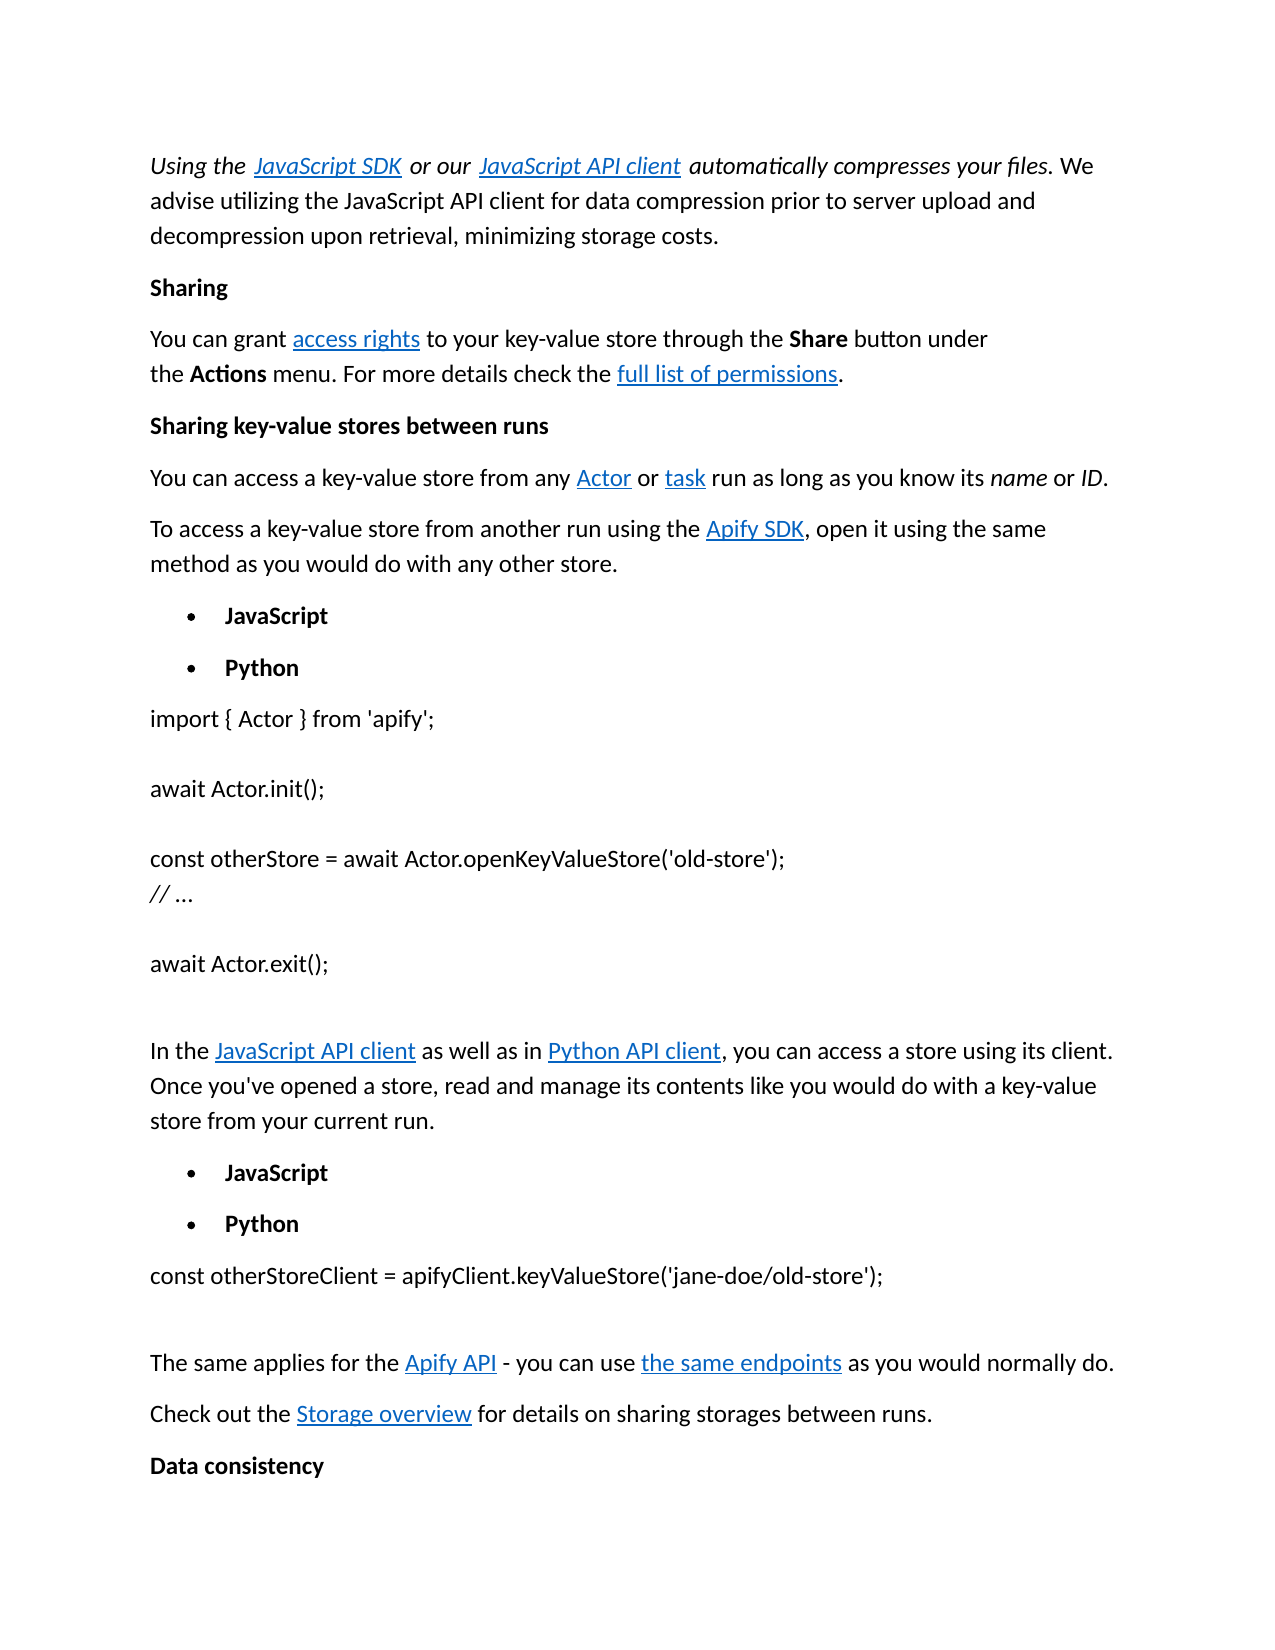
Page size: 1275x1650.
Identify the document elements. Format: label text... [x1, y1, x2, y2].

text const otherStoreClient = apifyClient.keyValueStore('jane-doe/old-store'); [150, 1260, 1125, 1326]
text In the JavaScript API client as well as in Python API client, you can access a store using its client. Once you've opened a store, read and manage its contents like you would do with a key-value store from your current run. [150, 1035, 1125, 1136]
list JavaScript [187, 1157, 1125, 1187]
text Data consistency​ [150, 1450, 1125, 1481]
text Sharing​ [150, 272, 1125, 302]
text Check out the Storage overview for details on sharing storages between runs. [150, 1398, 1125, 1429]
text To access a key-value store from another run using the Apify SDK, open it using the same method as you would do with any other store. [150, 513, 1125, 579]
text Sharing key-value stores between runs​ [150, 410, 1125, 441]
text You can grant access rights to your key-value store through the Share button under the Actions menu. For more details check the full list of permissions. [150, 323, 1125, 389]
text The same applies for the Apify API - you can use the same endpoints as you would normally do. [150, 1347, 1125, 1377]
list JavaScript [187, 600, 1125, 631]
text You can access a key-value store from any Actor or task run as long as you know its name or ID. [150, 462, 1125, 492]
list Python [187, 652, 1125, 682]
text Using the JavaScript SDK or our JavaScript API client automatically compresses your files. We advise utilizing the JavaScript API client for data compression prior to server upload and decompression upon retrieval, minimizing storage costs. [150, 150, 1125, 251]
text import { Actor } from 'apify'; await Actor.init(); const otherStore = await Actor.openKeyValueStore('old-store'); // ... await Actor.exit(); [150, 703, 1125, 1014]
list Python [187, 1208, 1125, 1239]
